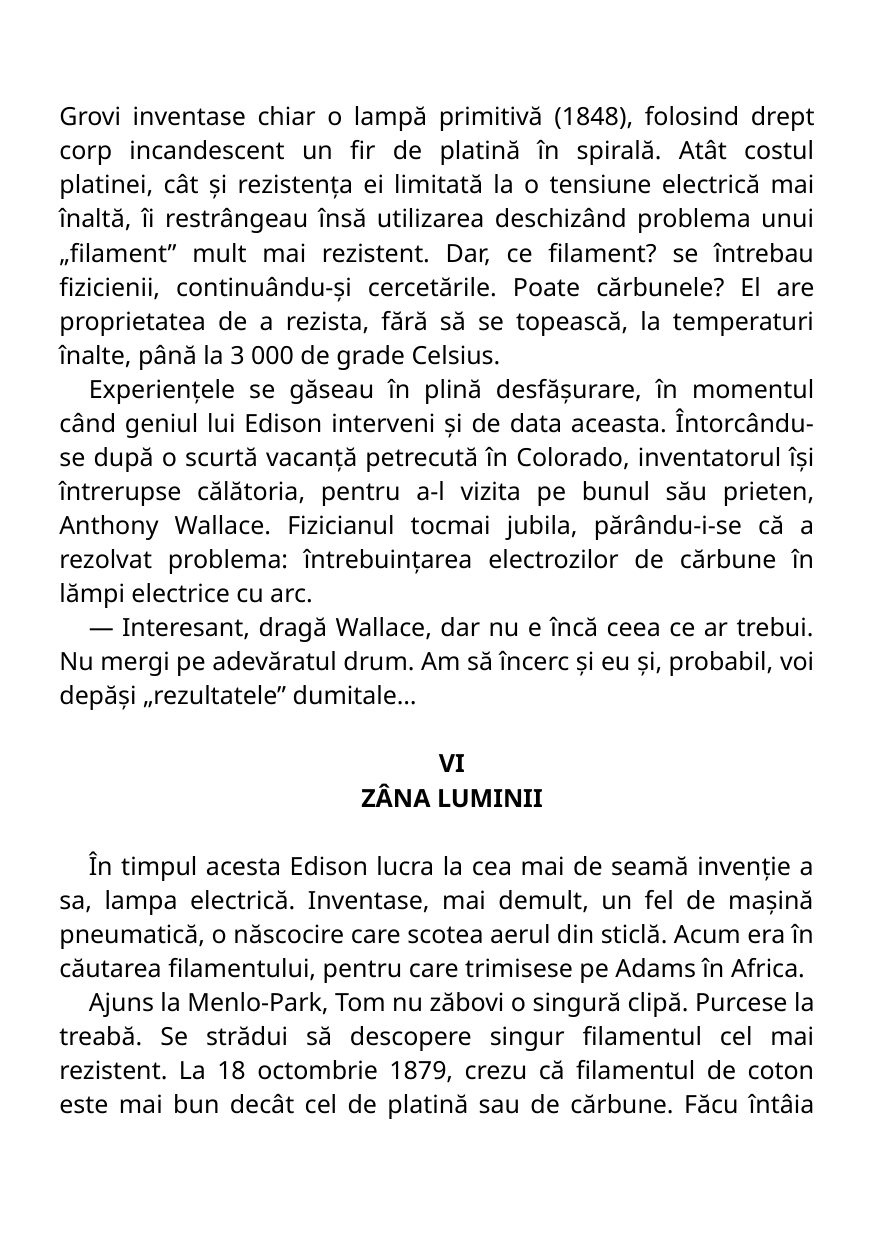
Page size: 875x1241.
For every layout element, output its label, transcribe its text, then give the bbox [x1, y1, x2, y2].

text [59, 984, 815, 1121]
text VI [59, 746, 815, 780]
text Experienţele se găseau în plină desfăşurare, în momentul când geniul lui Edison interveni şi de data aceasta. Întorcându-se după o scurtă vacanţă petrecută în Colorado, inventatorul îşi întrerupse călătoria, pentru a-l vizita pe bunul său prieten, Anthony Wallace. Fizicianul tocmai jubila, părându-i-se că a rezolvat problema: întrebuinţarea electrozilor de cărbune în lămpi electrice cu arc. [59, 371, 815, 610]
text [59, 99, 815, 371]
text — Interesant, dragă Wallace, dar nu e încă ceea ce ar trebui. Nu mergi pe adevăratul drum. Am să încerc şi eu şi, probabil, voi depăşi „rezultatele” dumitale… [59, 610, 815, 712]
text ZÂNA LUMINII [59, 780, 815, 814]
text În timpul acesta Edison lucra la cea mai de seamă invenţie a sa, lampa electrică. Inventase, mai demult, un fel de maşină pneumatică, o născocire care scotea aerul din sticlă. Acum era în căutarea filamentului, pentru care trimisese pe Adams în Africa. [59, 848, 815, 984]
